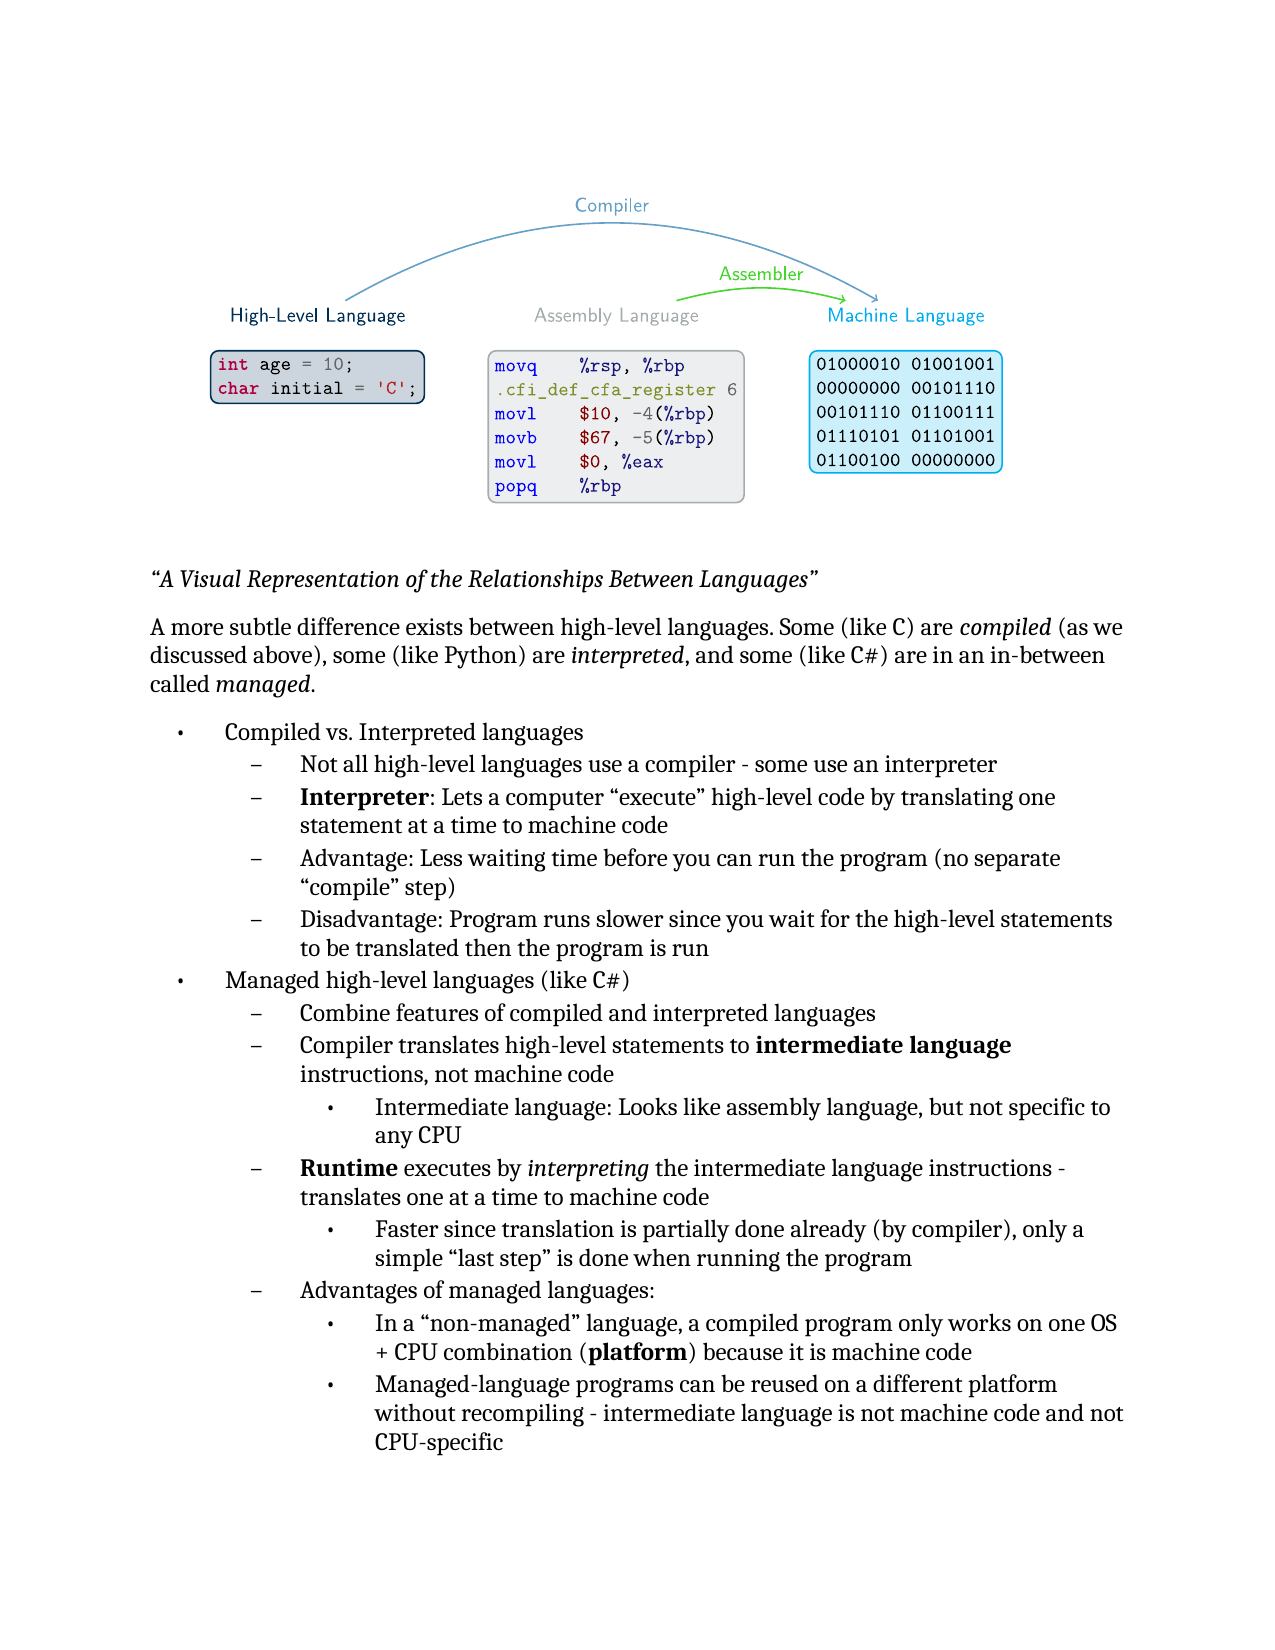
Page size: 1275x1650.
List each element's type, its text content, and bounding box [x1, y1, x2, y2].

list Runtime executes by interpreting the intermediate language instructions - translates one at a time to machine code [250, 1154, 1125, 1211]
list Disadvantage: Program runs slower since you wait for the high-level statements to be translated then the program is run [250, 905, 1125, 963]
list Not all high-level languages use a compiler - some use an interpreter [250, 750, 1125, 779]
list Interpreter: Lets a computer “execute” high-level code by translating one statement at a time to machine code [250, 783, 1125, 840]
list Advantages of managed languages: [250, 1276, 1125, 1305]
list Managed-language programs can be reused on a different platform without recompiling - intermediate language is not machine code and not CPU-specific [325, 1370, 1125, 1456]
text A more subtle difference exists between high-level languages. Some (like C) are compiled (as we discussed above), some (like Python) are interpreted, and some (like C#) are in an in-between called managed. [150, 613, 1125, 699]
list In a “non-managed” language, a compiled program only works on one OS + CPU combination (platform) because it is machine code [325, 1309, 1125, 1366]
list Faster since translation is partially done already (by compiler), only a simple “last step” is done when running the program [325, 1215, 1125, 1273]
list Combine features of compiled and interpreted languages [250, 999, 1125, 1028]
list Compiled vs. Interpreted languages [175, 718, 1125, 746]
list Advantage: Less waiting time before you can run the program (no separate “compile” step) [250, 844, 1125, 901]
text “A Visual Representation of the Relationships Between Languages” [150, 565, 1125, 594]
list Managed high-level languages (like C#) [175, 966, 1125, 995]
list Compiler translates high-level statements to intermediate language instructions, not machine code [250, 1031, 1125, 1089]
list Intermediate language: Looks like assembly language, but not specific to any CPU [325, 1093, 1125, 1150]
